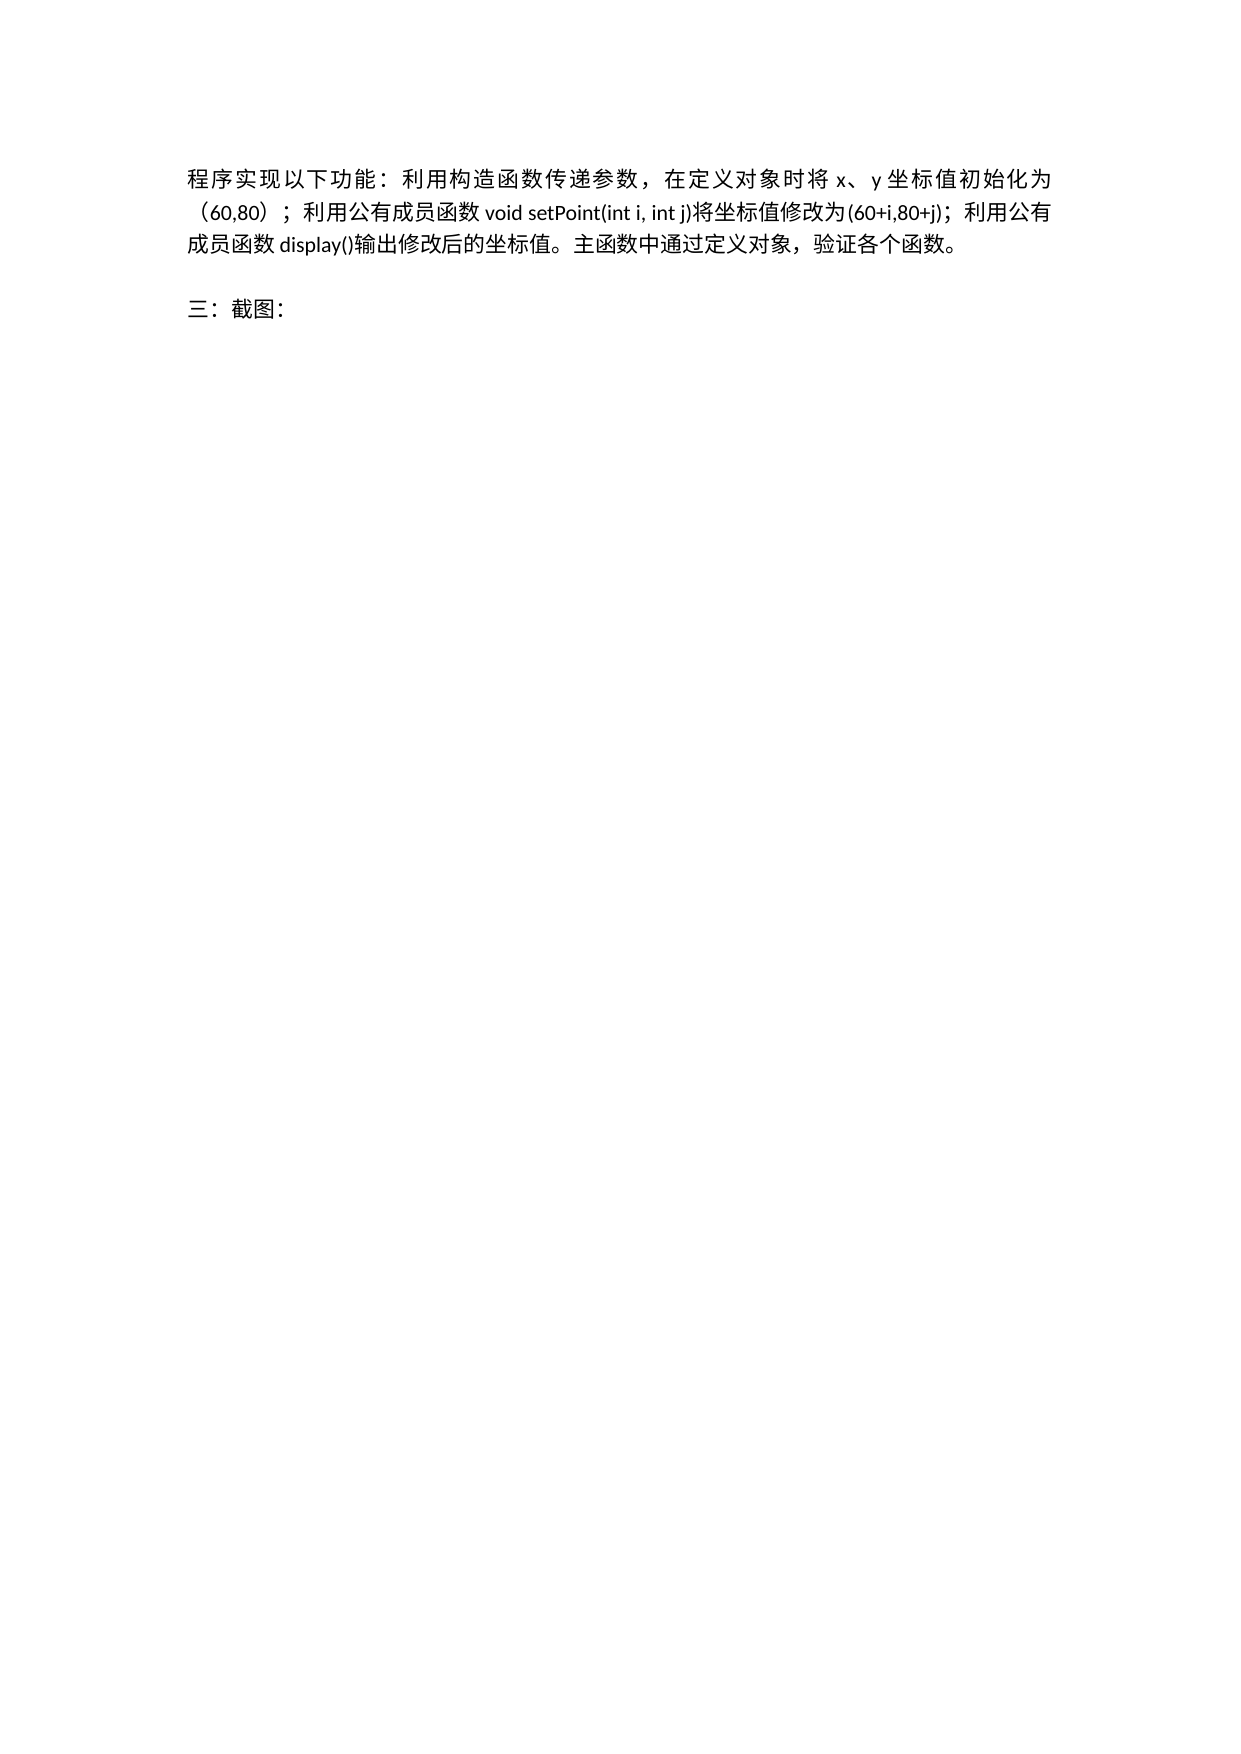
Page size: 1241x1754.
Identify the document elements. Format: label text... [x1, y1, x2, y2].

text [187, 162, 1053, 259]
text 三：截图： [187, 292, 1053, 324]
